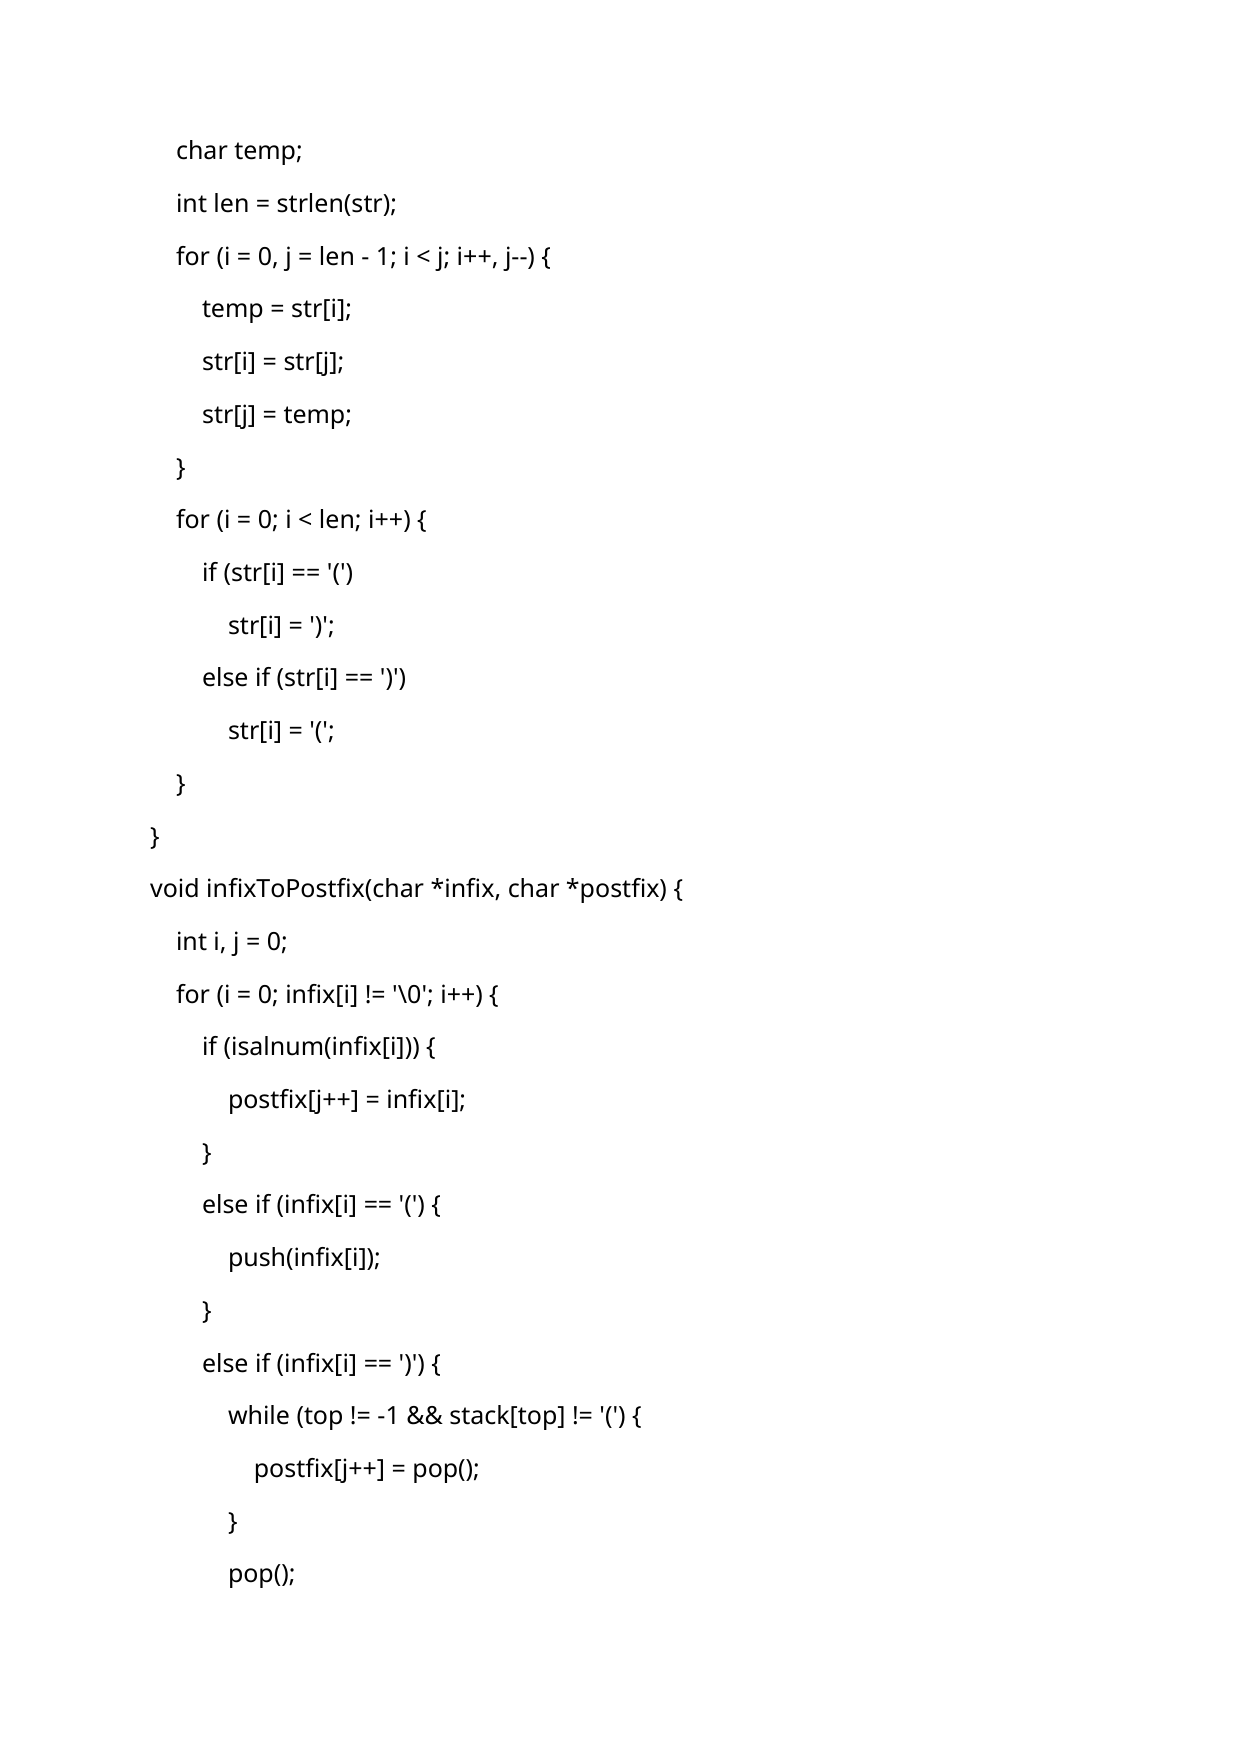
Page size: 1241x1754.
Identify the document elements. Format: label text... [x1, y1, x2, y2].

text void infixToPostfix(char *infix, char *postfix) { [150, 871, 1090, 905]
text str[i] = str[j]; [150, 344, 1090, 378]
text temp = str[i]; [150, 291, 1090, 325]
text for (i = 0; i < len; i++) { [150, 502, 1090, 536]
text str[i] = '('; [150, 713, 1090, 747]
text else if (infix[i] == '(') { [150, 1187, 1090, 1221]
text if (isalnum(infix[i])) { [150, 1029, 1090, 1063]
text postfix[j++] = infix[i]; [150, 1082, 1090, 1116]
text } [150, 765, 1090, 799]
text char temp; [150, 133, 1090, 167]
text postfix[j++] = pop(); [150, 1451, 1090, 1485]
text pop(); [150, 1556, 1090, 1590]
text if (str[i] == '(') [150, 554, 1090, 589]
text else if (str[i] == ')') [150, 660, 1090, 694]
text } [150, 818, 1090, 852]
text int i, j = 0; [150, 923, 1090, 958]
text } [150, 1134, 1090, 1168]
text push(infix[i]); [150, 1240, 1090, 1274]
text str[j] = temp; [150, 396, 1090, 431]
text for (i = 0, j = len - 1; i < j; i++, j--) { [150, 238, 1090, 272]
text } [150, 1292, 1090, 1327]
text str[i] = ')'; [150, 607, 1090, 641]
text } [150, 449, 1090, 483]
text int len = strlen(str); [150, 186, 1090, 220]
text } [150, 1503, 1090, 1537]
text while (top != -1 && stack[top] != '(') { [150, 1398, 1090, 1432]
text else if (infix[i] == ')') { [150, 1345, 1090, 1379]
text for (i = 0; infix[i] != '\0'; i++) { [150, 976, 1090, 1010]
